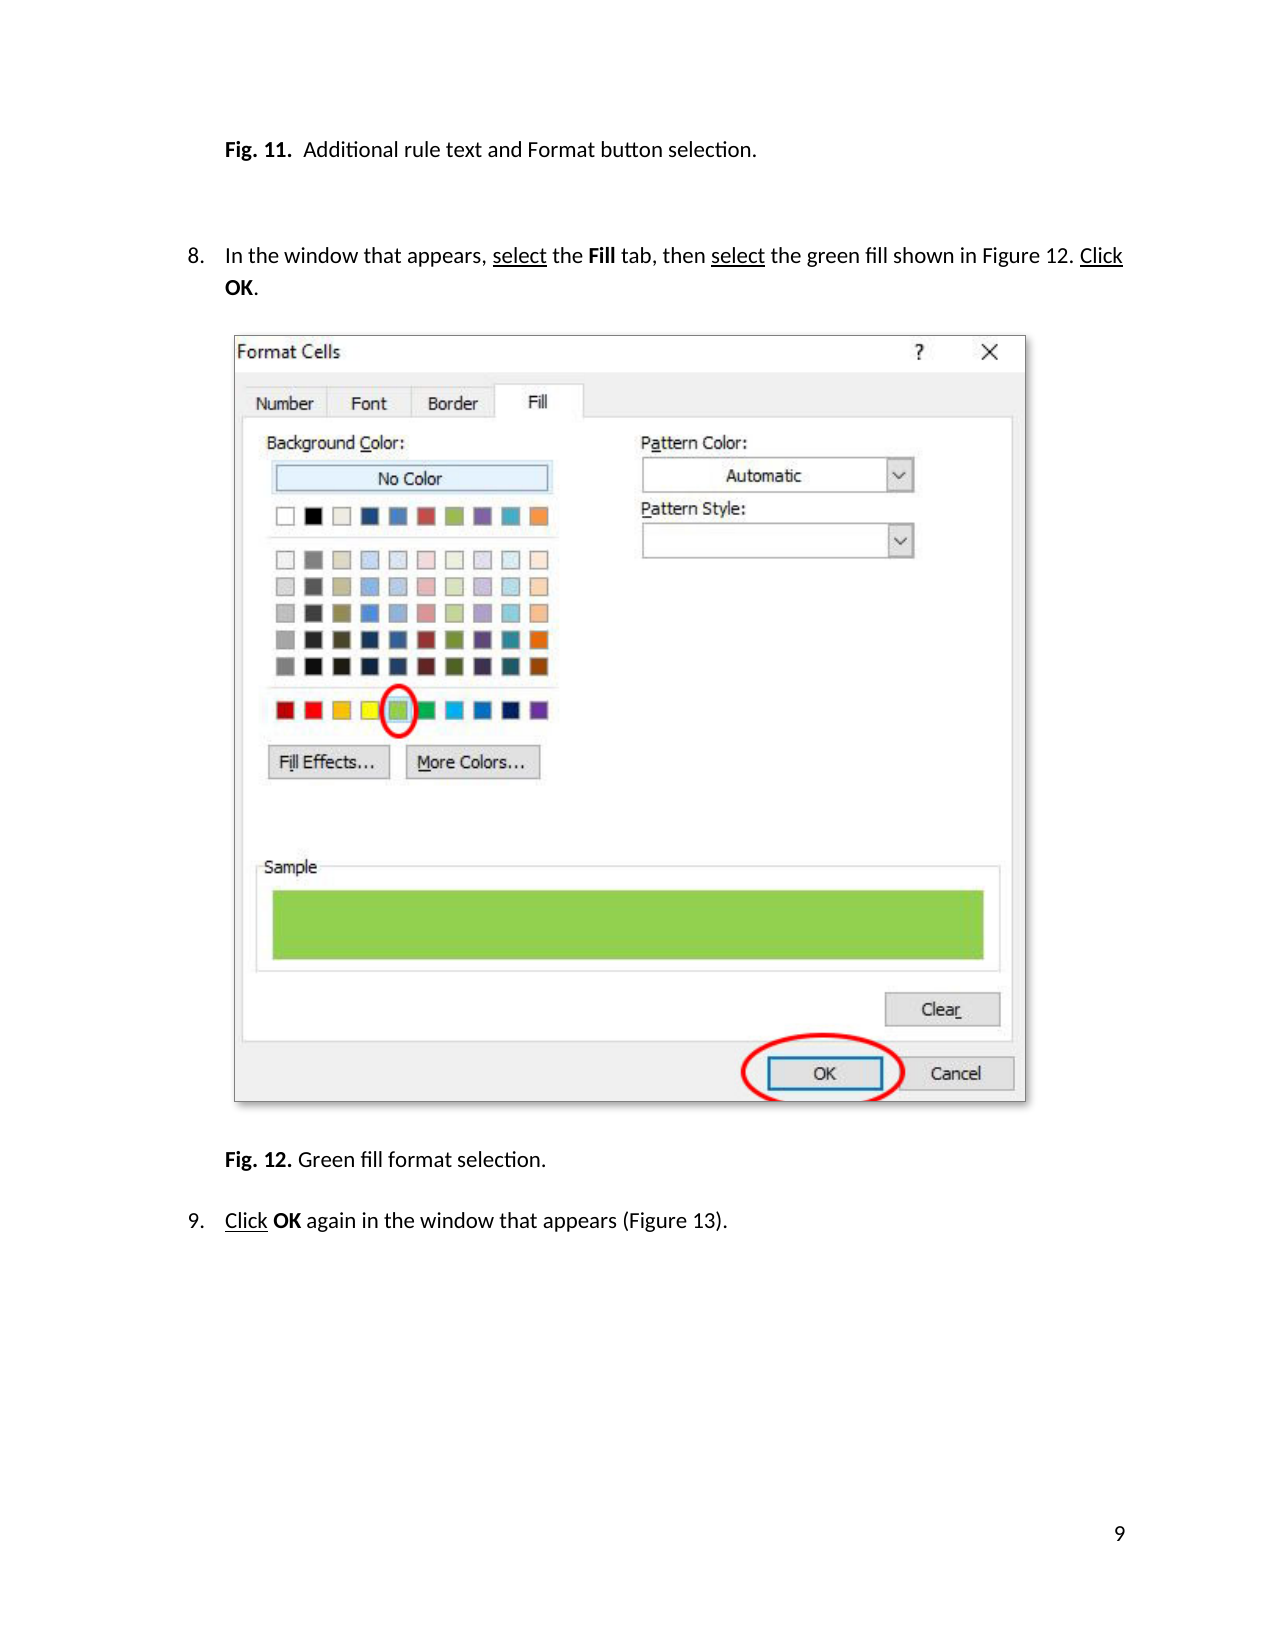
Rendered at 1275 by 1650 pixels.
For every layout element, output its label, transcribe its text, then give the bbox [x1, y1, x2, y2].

text Fig. 11. Additional rule text and Format button selection. [225, 135, 1125, 163]
text Fig. 12. Green fill format selection. [225, 1145, 1125, 1173]
picture [235, 336, 1025, 1101]
list Click OK again in the window that appears (Figure 13). [187, 1206, 1125, 1234]
list In the window that appears, select the Fill tab, then select the green fill shown in Figure 12. Click OK. [187, 241, 1125, 301]
